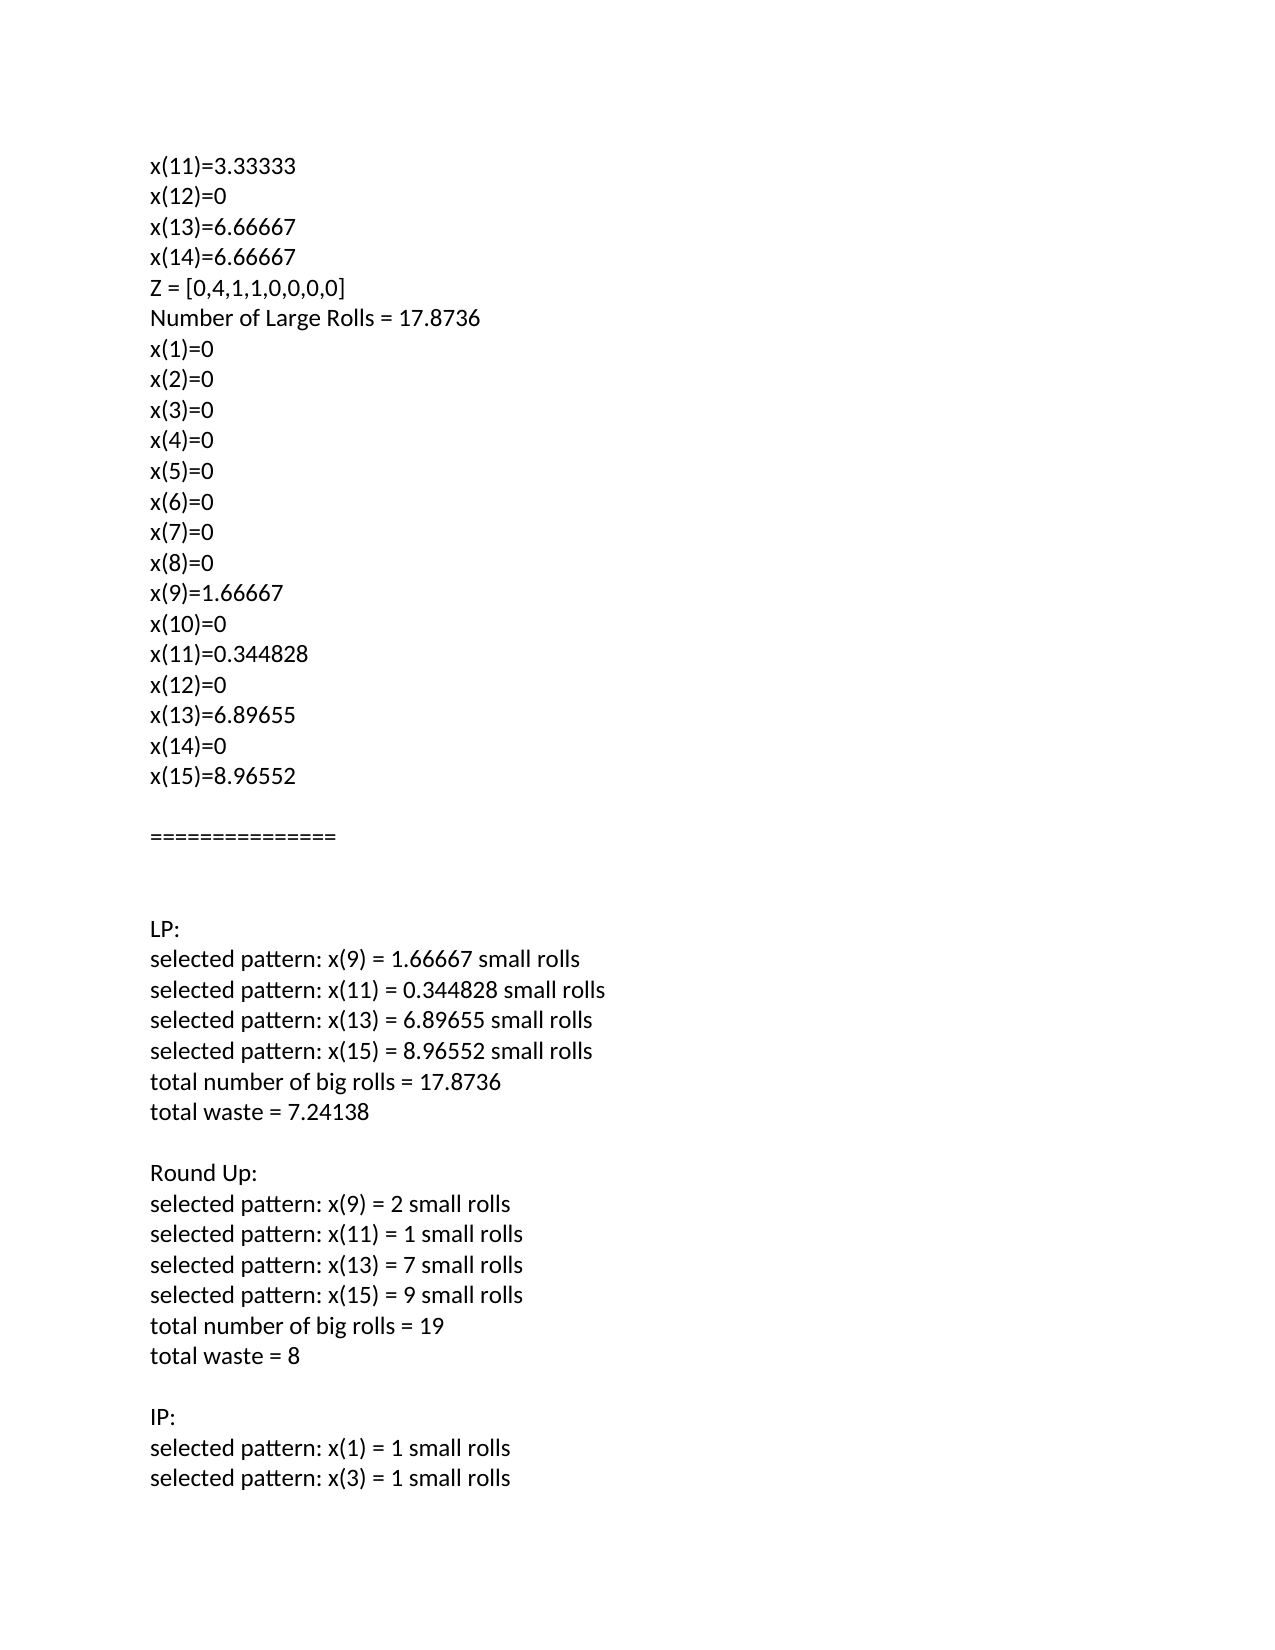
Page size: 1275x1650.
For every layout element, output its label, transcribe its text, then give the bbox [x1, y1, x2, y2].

text total number of big rolls = 19 [150, 1310, 1125, 1340]
text x(15)=8.96552 [150, 760, 1125, 791]
text selected pattern: x(13) = 7 small rolls [150, 1249, 1125, 1279]
text selected pattern: x(9) = 2 small rolls [150, 1188, 1125, 1218]
text selected pattern: x(11) = 0.344828 small rolls [150, 974, 1125, 1004]
text IP: [150, 1401, 1125, 1432]
text x(4)=0 [150, 425, 1125, 455]
text x(14)=6.66667 [150, 242, 1125, 272]
text selected pattern: x(1) = 1 small rolls [150, 1432, 1125, 1462]
text x(13)=6.66667 [150, 211, 1125, 242]
text x(9)=1.66667 [150, 577, 1125, 608]
text x(14)=0 [150, 730, 1125, 760]
text LP: [150, 913, 1125, 943]
text x(11)=0.344828 [150, 638, 1125, 669]
text selected pattern: x(11) = 1 small rolls [150, 1218, 1125, 1249]
text x(7)=0 [150, 516, 1125, 547]
text x(12)=0 [150, 669, 1125, 699]
text x(13)=6.89655 [150, 699, 1125, 730]
text total waste = 7.24138 [150, 1096, 1125, 1127]
text Z = [0,4,1,1,0,0,0,0] [150, 272, 1125, 303]
text x(8)=0 [150, 547, 1125, 577]
text x(10)=0 [150, 608, 1125, 638]
text x(1)=0 [150, 333, 1125, 364]
text x(12)=0 [150, 181, 1125, 211]
text total waste = 8 [150, 1340, 1125, 1371]
text x(11)=3.33333 [150, 150, 1125, 181]
text selected pattern: x(15) = 8.96552 small rolls [150, 1035, 1125, 1066]
text x(5)=0 [150, 455, 1125, 486]
text Round Up: [150, 1157, 1125, 1188]
text selected pattern: x(13) = 6.89655 small rolls [150, 1004, 1125, 1035]
text x(3)=0 [150, 394, 1125, 425]
text Number of Large Rolls = 17.8736 [150, 303, 1125, 333]
text selected pattern: x(9) = 1.66667 small rolls [150, 943, 1125, 974]
text =============== [150, 821, 1125, 852]
text selected pattern: x(15) = 9 small rolls [150, 1279, 1125, 1310]
text total number of big rolls = 17.8736 [150, 1066, 1125, 1096]
text x(6)=0 [150, 486, 1125, 516]
text x(2)=0 [150, 364, 1125, 394]
text selected pattern: x(3) = 1 small rolls [150, 1462, 1125, 1493]
